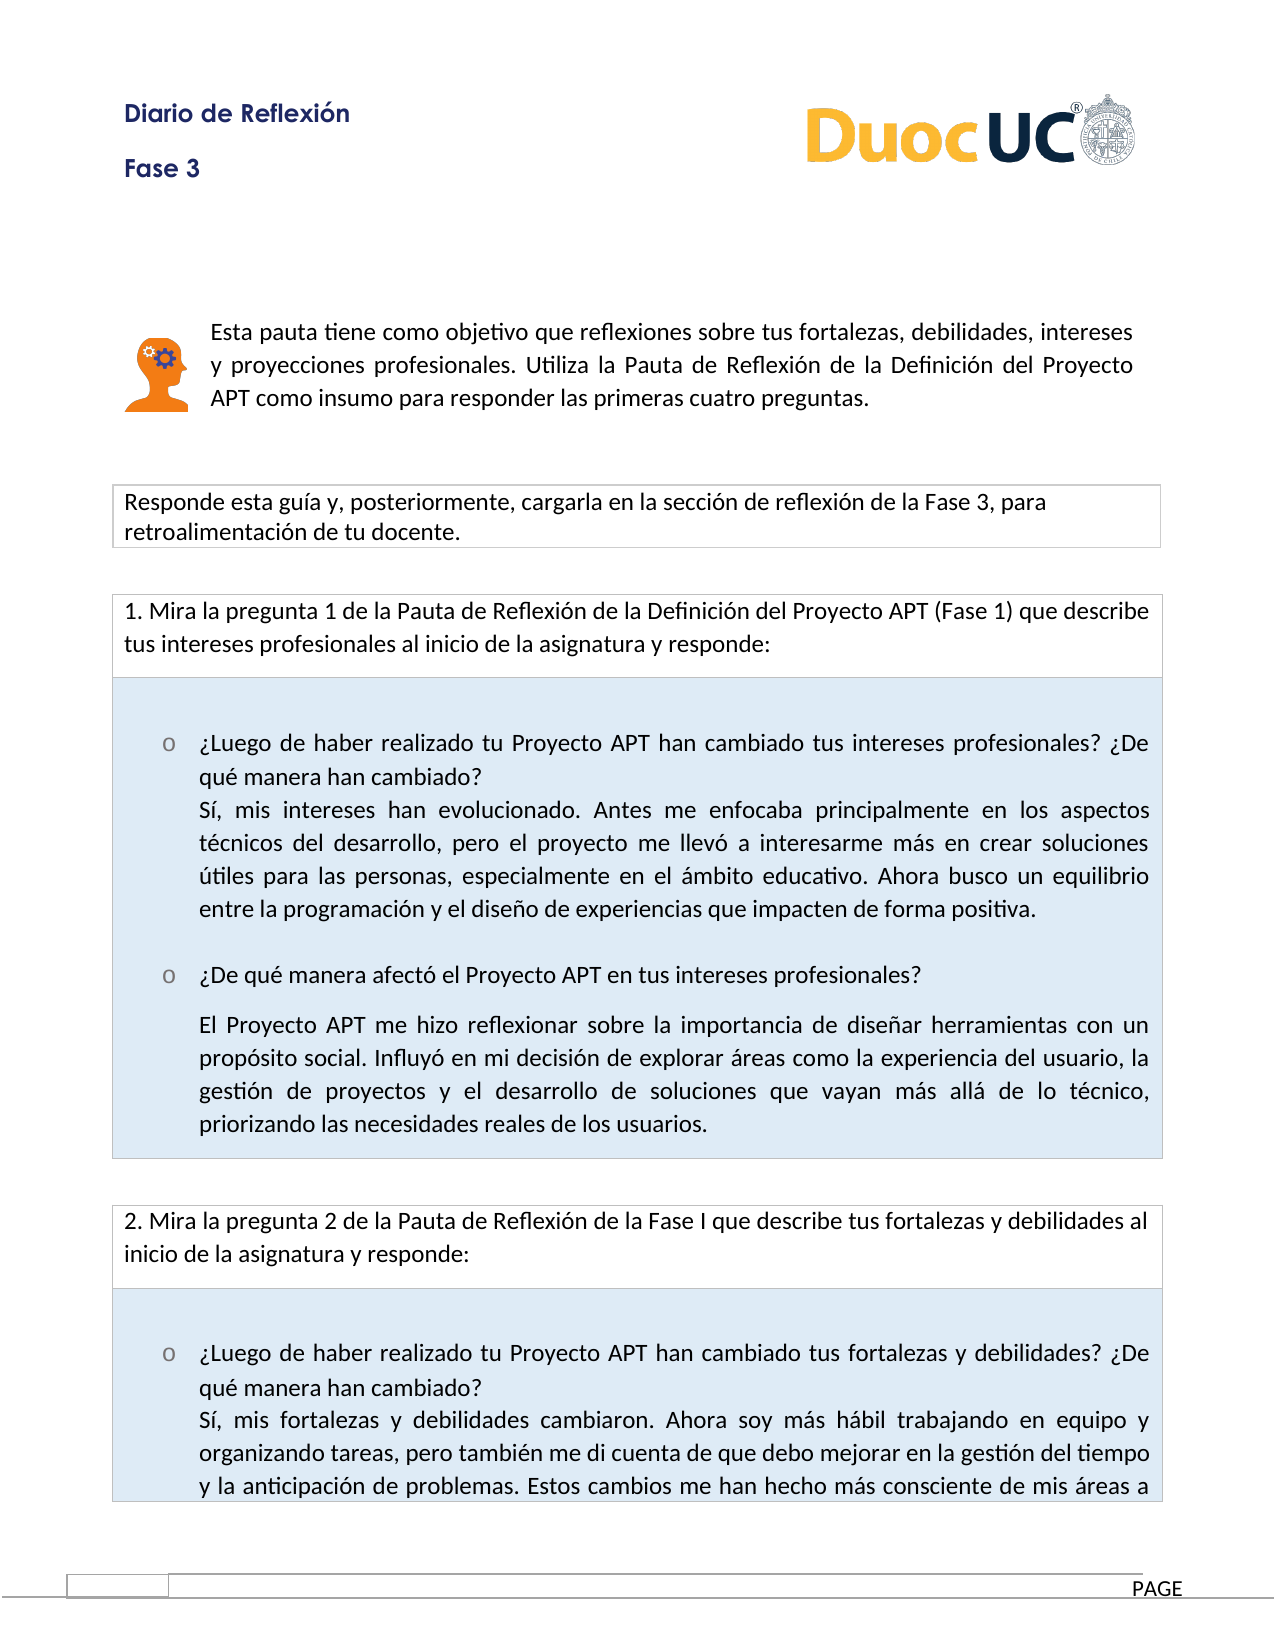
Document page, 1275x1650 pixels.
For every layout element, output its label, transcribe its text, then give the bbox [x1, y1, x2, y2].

picture [123, 338, 188, 412]
table_cell ¿Luego de haber realizado tu Proyecto APT han cambiado tus intereses profesionales? ¿De qué manera han cambiado? Sí, mis intereses han evolucionado. Antes me enfocaba principalmente en los aspectos técnicos del desarrollo, pero el proyecto me llevó a interesarme más en crear soluciones útiles para las personas, especialmente en el ámbito educativo. Ahora busco un equilibrio entre la programación y el diseño de experiencias que impacten de forma positiva. ¿De qué manera afectó el Proyecto APT en tus intereses profesionales? El Proyecto APT me hizo reflexionar sobre la importancia de diseñar herramientas con un propósito social. Influyó en mi decisión de explorar áreas como la experiencia del usuario, la gestión de proyectos y el desarrollo de soluciones que vayan más allá de lo técnico, priorizando las necesidades reales de los usuarios. [113, 678, 1162, 1158]
table_header Esta pauta tiene como objetivo que reflexiones sobre tus fortalezas, debilidades, intereses y proyecciones profesionales. Utiliza la Pauta de Reflexión de la Definición del Proyecto APT como insumo para responder las primeras cuatro preguntas. [199, 316, 1146, 454]
table_header [112, 316, 199, 454]
table_header 2. Mira la pregunta 2 de la Pauta de Reflexión de la Fase I que describe tus fortalezas y debilidades al inicio de la asignatura y responde: [113, 1206, 1162, 1288]
table_header 1. Mira la pregunta 1 de la Pauta de Reflexión de la Definición del Proyecto APT (Fase 1) que describe tus intereses profesionales al inicio de la asignatura y responde: [113, 595, 1162, 677]
picture [807, 94, 1135, 165]
table_header Responde esta guía y, posteriormente, cargarla en la sección de reflexión de la Fase 3, para retroalimentación de tu docente. [114, 486, 1160, 547]
